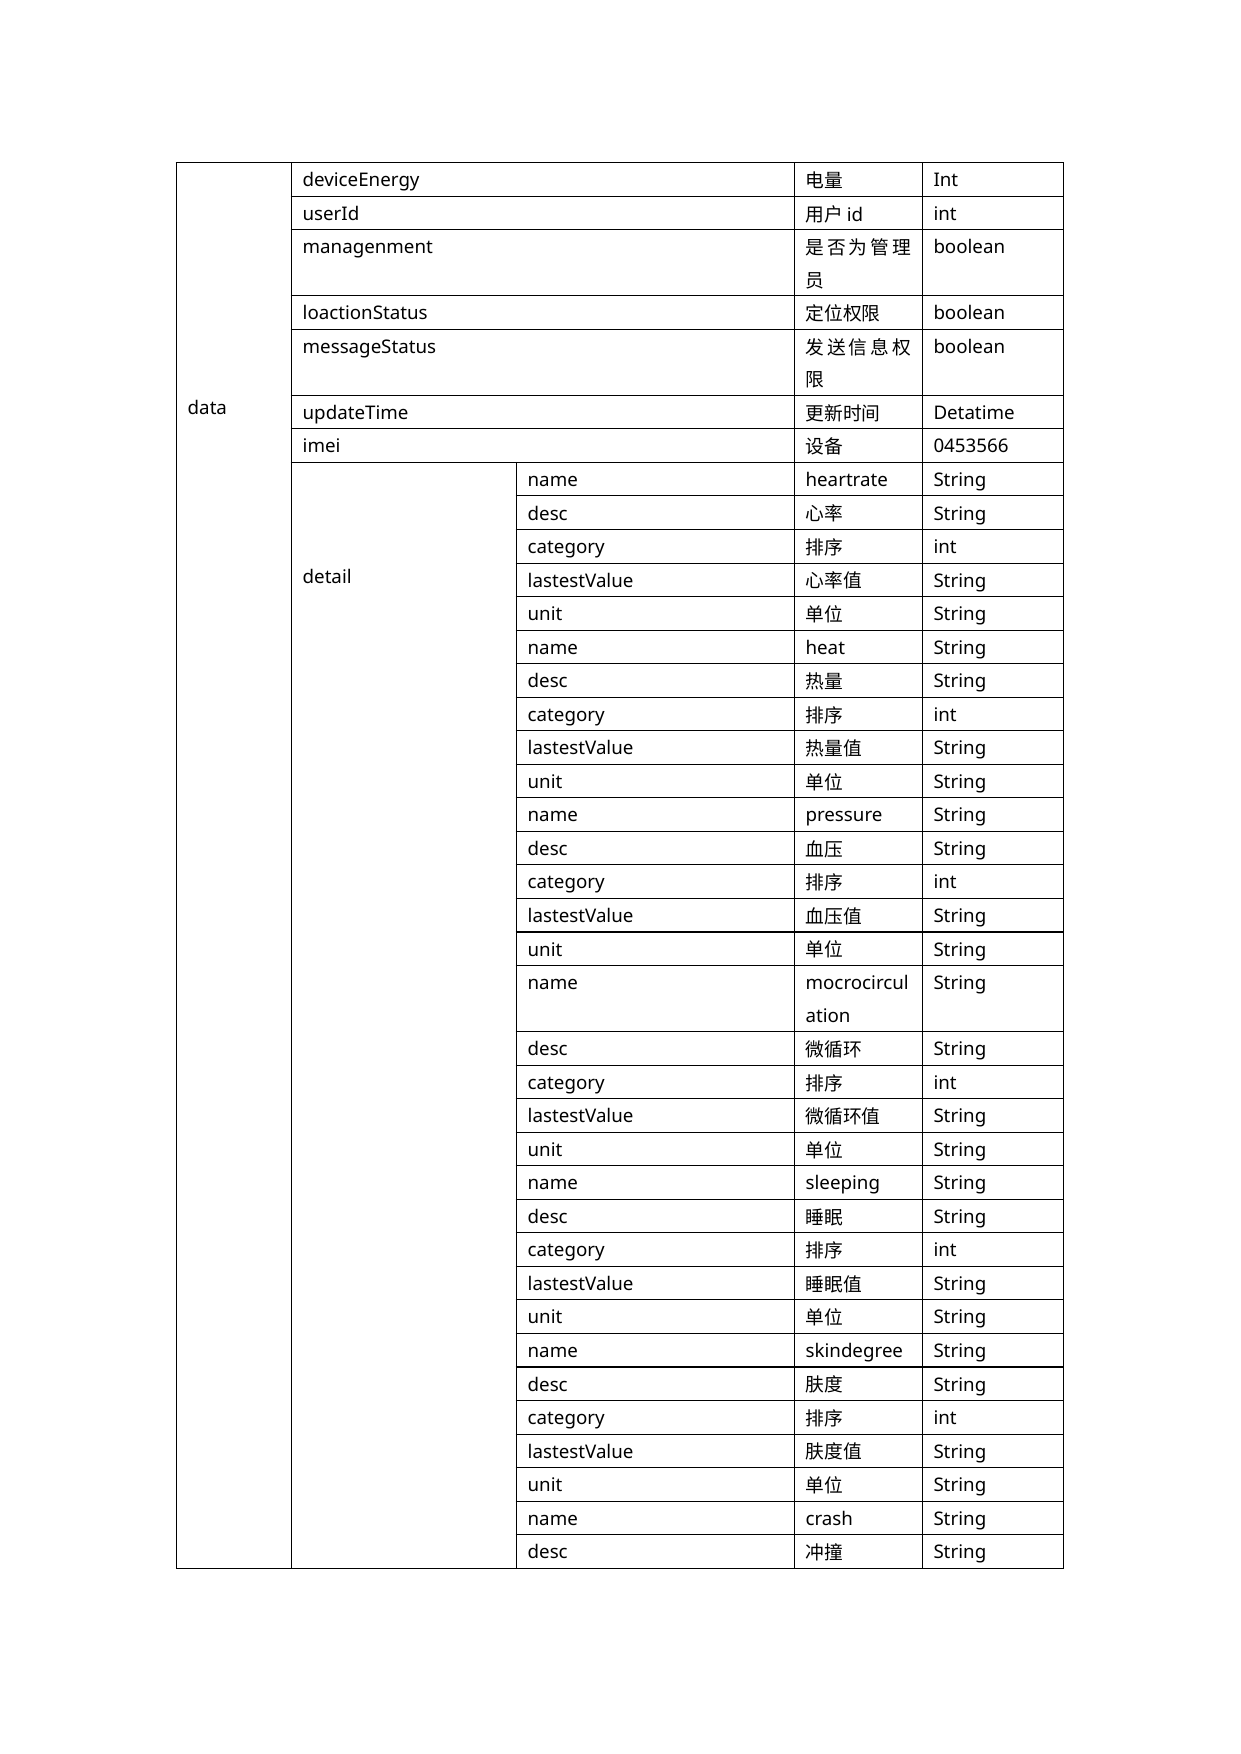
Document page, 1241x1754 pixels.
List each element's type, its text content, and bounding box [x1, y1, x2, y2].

table_cell 排序 [795, 1401, 922, 1433]
table_cell category [517, 530, 794, 562]
table_cell pressure [795, 798, 922, 831]
table_cell 是否为管理员 [795, 230, 922, 295]
table_cell 血压 [795, 832, 922, 864]
table_cell 排序 [795, 530, 922, 562]
table_cell int [923, 1401, 1063, 1433]
table_cell crash [795, 1502, 922, 1534]
table_cell 更新时间 [795, 396, 922, 428]
table_cell desc [517, 496, 794, 529]
table_cell skindegree [795, 1334, 922, 1366]
table_cell 肤度 [795, 1368, 922, 1400]
table_cell String [923, 731, 1063, 764]
table_cell String [923, 463, 1063, 495]
table_cell String [923, 597, 1063, 629]
table_cell heat [795, 631, 922, 663]
table_cell String [923, 1368, 1063, 1400]
table_cell String [923, 1300, 1063, 1333]
table_cell 单位 [795, 597, 922, 629]
table_cell String [923, 1435, 1063, 1467]
table_cell detail [292, 463, 516, 1568]
table_cell desc [517, 1368, 794, 1400]
table_cell 0453566 [923, 429, 1063, 462]
table_cell 微循环值 [795, 1099, 922, 1132]
table_cell category [517, 1401, 794, 1433]
table_cell String [923, 933, 1063, 965]
table_cell unit [517, 1300, 794, 1333]
table_cell unit [517, 933, 794, 965]
table_cell unit [517, 1133, 794, 1165]
table_cell desc [517, 1200, 794, 1232]
table_cell unit [517, 597, 794, 629]
table_cell 单位 [795, 1300, 922, 1333]
table_cell 单位 [795, 1133, 922, 1165]
table_cell 单位 [795, 1468, 922, 1501]
table_cell String [923, 1267, 1063, 1299]
table_cell lastestValue [517, 1099, 794, 1132]
table_cell 单位 [795, 765, 922, 797]
table_cell String [923, 564, 1063, 596]
table_cell String [923, 832, 1063, 864]
table_cell imei [292, 429, 794, 462]
table_cell 单位 [795, 933, 922, 965]
table_cell int [923, 865, 1063, 898]
table_cell unit [517, 1468, 794, 1501]
table_cell 排序 [795, 1066, 922, 1098]
table_cell heartrate [795, 463, 922, 495]
table_cell int [923, 1066, 1063, 1098]
table_cell name [517, 966, 794, 1031]
table_cell String [923, 1334, 1063, 1366]
table_cell lastestValue [517, 731, 794, 764]
table_cell category [517, 1066, 794, 1098]
table_cell String [923, 1133, 1063, 1165]
table_cell int [923, 197, 1063, 229]
table_cell name [517, 1166, 794, 1199]
table_cell String [923, 798, 1063, 831]
table_cell 定位权限 [795, 296, 922, 329]
table_cell userId [292, 197, 794, 229]
table_cell String [923, 631, 1063, 663]
table_cell 冲撞 [795, 1535, 922, 1568]
table_cell name [517, 1502, 794, 1534]
table_cell 心率 [795, 496, 922, 529]
table_cell String [923, 1099, 1063, 1132]
table_cell int [923, 1233, 1063, 1266]
table_cell deviceEnergy [292, 163, 794, 196]
table_cell unit [517, 765, 794, 797]
table_cell String [923, 1032, 1063, 1064]
table_cell boolean [923, 230, 1063, 295]
table_cell String [923, 966, 1063, 1031]
table_cell messageStatus [292, 330, 794, 395]
table_cell desc [517, 664, 794, 697]
table_cell String [923, 664, 1063, 697]
table_cell lastestValue [517, 899, 794, 931]
table_cell 血压值 [795, 899, 922, 931]
table_cell Detatime [923, 396, 1063, 428]
table_cell String [923, 1502, 1063, 1534]
table_cell category [517, 865, 794, 898]
table_cell lastestValue [517, 564, 794, 596]
table_cell lastestValue [517, 1267, 794, 1299]
table_cell 用户id [795, 197, 922, 229]
table_cell 热量值 [795, 731, 922, 764]
table_cell 心率值 [795, 564, 922, 596]
table_cell String [923, 1468, 1063, 1501]
table_cell boolean [923, 330, 1063, 395]
table_cell name [517, 798, 794, 831]
table_cell 设备 [795, 429, 922, 462]
table_cell 热量 [795, 664, 922, 697]
table_cell 肤度值 [795, 1435, 922, 1467]
table_cell boolean [923, 296, 1063, 329]
table_cell 睡眠值 [795, 1267, 922, 1299]
table_cell category [517, 1233, 794, 1266]
table_cell 睡眠 [795, 1200, 922, 1232]
table_cell desc [517, 832, 794, 864]
table_cell String [923, 1166, 1063, 1199]
table_cell desc [517, 1535, 794, 1568]
table_cell 排序 [795, 1233, 922, 1266]
table_cell String [923, 765, 1063, 797]
table_cell String [923, 899, 1063, 931]
table_cell int [923, 530, 1063, 562]
table_cell Int [923, 163, 1063, 196]
table_cell managenment [292, 230, 794, 295]
table_cell sleeping [795, 1166, 922, 1199]
table_cell updateTime [292, 396, 794, 428]
table_cell name [517, 463, 794, 495]
table_cell String [923, 1200, 1063, 1232]
table_cell 微循环 [795, 1032, 922, 1064]
table_cell String [923, 1535, 1063, 1568]
table_cell desc [517, 1032, 794, 1064]
table_cell name [517, 1334, 794, 1366]
table_cell 排序 [795, 698, 922, 730]
table_cell loactionStatus [292, 296, 794, 329]
table_cell 排序 [795, 865, 922, 898]
table_cell name [517, 631, 794, 663]
table_cell String [923, 496, 1063, 529]
table_cell mocrocirculation [795, 966, 922, 1031]
table_cell 电量 [795, 163, 922, 196]
table_cell category [517, 698, 794, 730]
table_cell 发送信息权限 [795, 330, 922, 395]
table_cell int [923, 698, 1063, 730]
table_cell lastestValue [517, 1435, 794, 1467]
